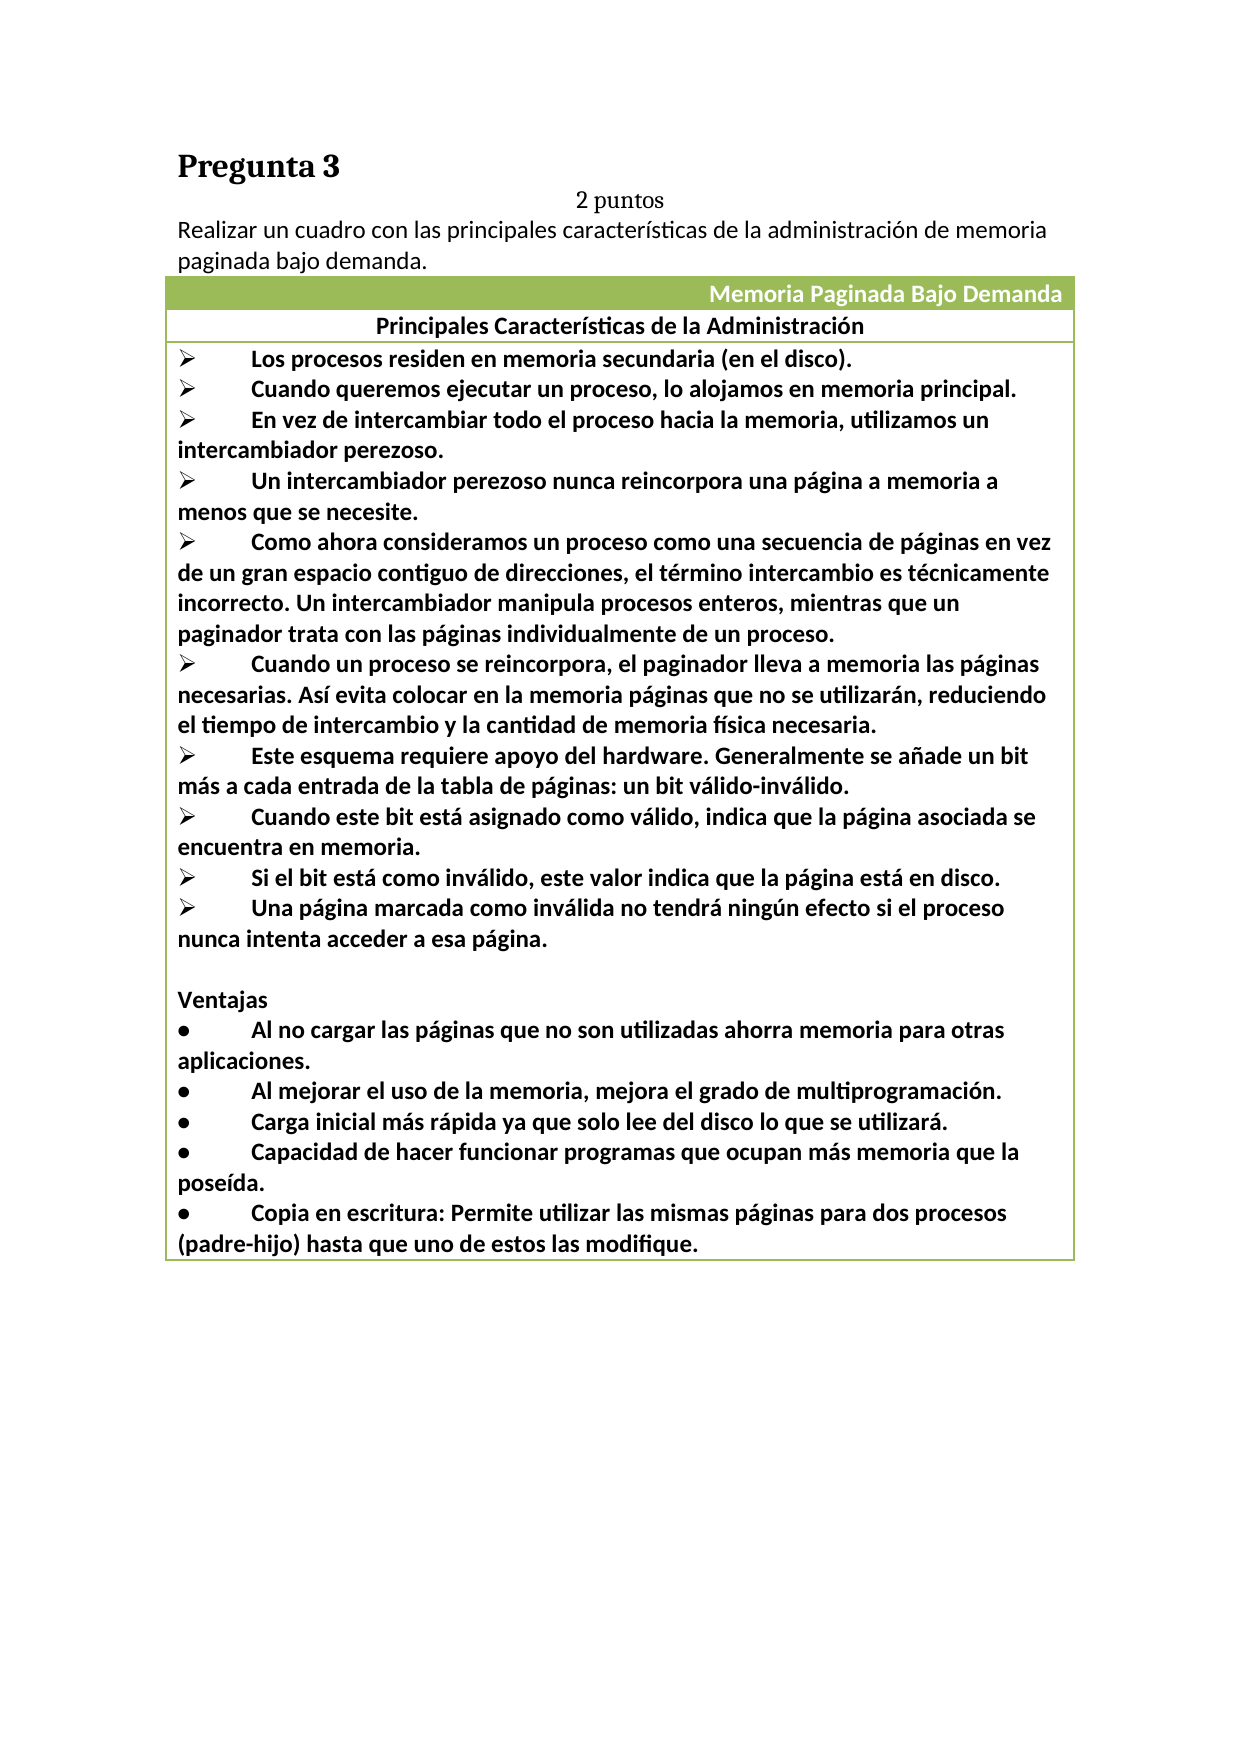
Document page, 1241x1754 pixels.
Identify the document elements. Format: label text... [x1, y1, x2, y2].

table_cell Los procesos residen en memoria secundaria (en el disco). Cuando queremos ejecutar un proceso, lo alojamos en memoria principal. En vez de intercambiar todo el proceso hacia la memoria, utilizamos un intercambiador perezoso. Un intercambiador perezoso nunca reincorpora una página a memoria a menos que se necesite. Como ahora consideramos un proceso como una secuencia de páginas en vez de un gran espacio contiguo de direcciones, el término intercambio es técnicamente incorrecto. Un intercambiador manipula procesos enteros, mientras que un paginador trata con las páginas individualmente de un proceso. Cuando un proceso se reincorpora, el paginador lleva a memoria las páginas necesarias. Así evita colocar en la memoria páginas que no se utilizarán, reduciendo el tiempo de intercambio y la cantidad de memoria física necesaria. Este esquema requiere apoyo del hardware. Generalmente se añade un bit más a cada entrada de la tabla de páginas: un bit válido-inválido. Cuando este bit está asignado como válido, indica que la página asociada se encuentra en memoria. Si el bit está como inválido, este valor indica que la página está en disco. Una página marcada como inválida no tendrá ningún efecto si el proceso nunca intenta acceder a esa página. Ventajas • Al no cargar las páginas que no son utilizadas ahorra memoria para otras aplicaciones. • Al mejorar el uso de la memoria, mejora el grado de multiprogramación. • Carga inicial más rápida ya que solo lee del disco lo que se utilizará. • Capacidad de hacer funcionar programas que ocupan más memoria que la poseída. • Copia en escritura: Permite utilizar las mismas páginas para dos procesos (padre-hijo) hasta que uno de estos las modifique. [167, 343, 1073, 1259]
text Realizar un cuadro con las principales características de la administración de memoria paginada bajo demanda. [177, 215, 1063, 276]
table_cell Principales Características de la Administración [167, 310, 1073, 341]
table_header Memoria Paginada Bajo Demanda [167, 278, 1073, 308]
subtitle 2 puntos [177, 186, 1063, 215]
subtitle Pregunta 3 [177, 148, 1063, 186]
